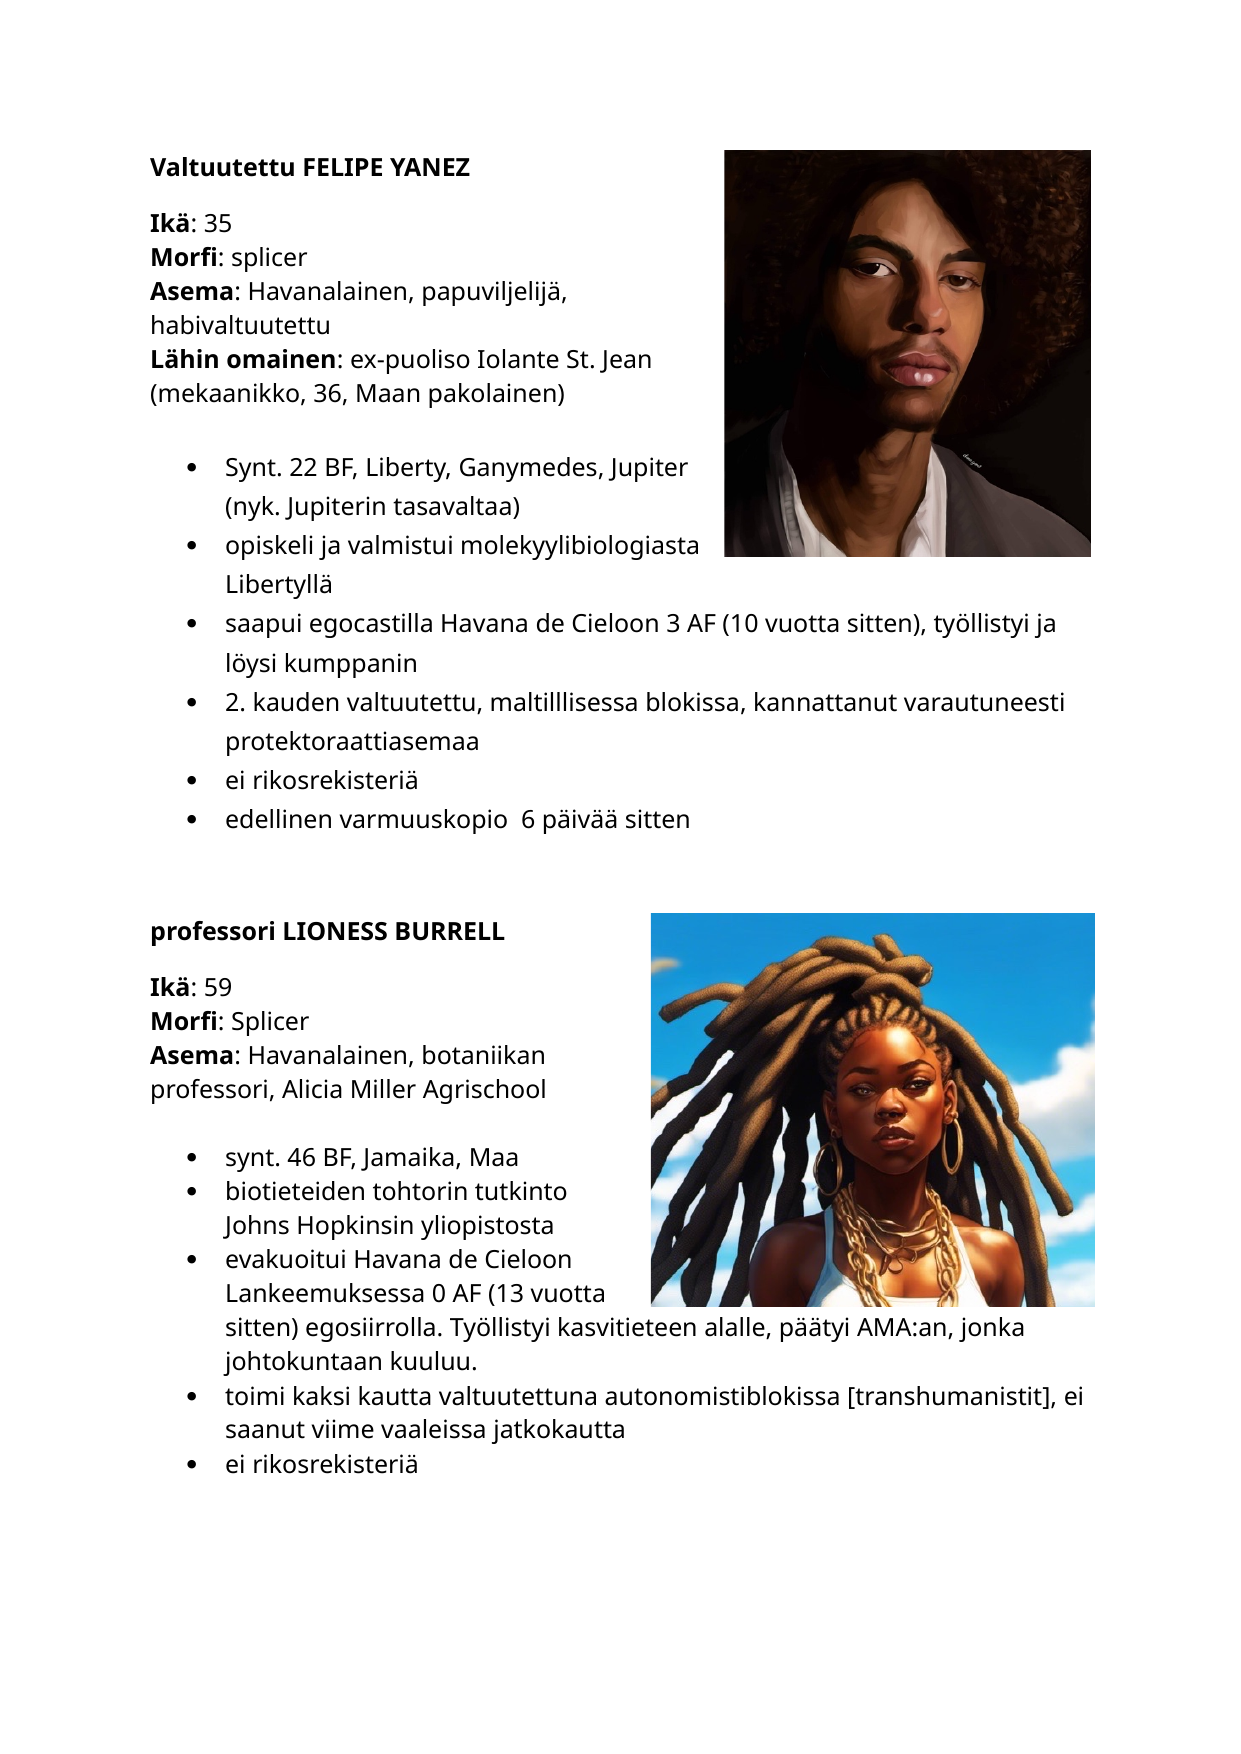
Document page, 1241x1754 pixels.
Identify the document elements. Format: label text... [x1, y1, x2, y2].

list edellinen varmuuskopio 6 päivää sitten [187, 802, 1090, 836]
text Morfi: Splicer [150, 1003, 650, 1037]
list Synt. 22 BF, Liberty, Ganymedes, Jupiter (nyk. Jupiterin tasavaltaa) [187, 449, 724, 523]
text professori LIONESS BURRELL [150, 913, 650, 948]
text Ikä: 59 [150, 969, 650, 1003]
picture [724, 150, 1091, 556]
list biotieteiden tohtorin tutkinto Johns Hopkinsin yliopistosta [187, 1174, 650, 1242]
text Asema: Havanalainen, botaniikan professori, Alicia Miller Agrischool [150, 1037, 650, 1106]
text Asema: Havanalainen, papuviljelijä, habivaltuutettu [150, 274, 724, 342]
text Lähin omainen: ex-puoliso Iolante St. Jean (mekaanikko, 36, Maan pakolainen) [150, 342, 724, 410]
text Morfi: splicer [150, 240, 724, 274]
text Ikä: 35 [150, 206, 724, 240]
list ei rikosrekisteriä [187, 1446, 1090, 1480]
list 2. kauden valtuutettu, maltilllisessa blokissa, kannattanut varautuneesti protektoraattiasemaa [187, 684, 1090, 758]
list toimi kaksi kautta valtuutettuna autonomistiblokissa [transhumanistit], ei saanut viime vaaleissa jatkokautta [187, 1378, 1090, 1446]
list synt. 46 BF, Jamaika, Maa [187, 1140, 650, 1174]
list ei rikosrekisteriä [187, 763, 1090, 797]
picture [650, 913, 1095, 1307]
list evakuoitui Havana de Cieloon Lankeemuksessa 0 AF (13 vuotta sitten) egosiirrolla. Työllistyi kasvitieteen alalle, päätyi AMA:an, jonka johtokuntaan kuuluu. [187, 1242, 1090, 1378]
text Valtuutettu FELIPE YANEZ [150, 150, 724, 184]
list saapui egocastilla Havana de Cieloon 3 AF (10 vuotta sitten), työllistyi ja löysi kumppanin [187, 606, 1090, 679]
list opiskeli ja valmistui molekyylibiologiasta Libertyllä [187, 528, 1090, 601]
